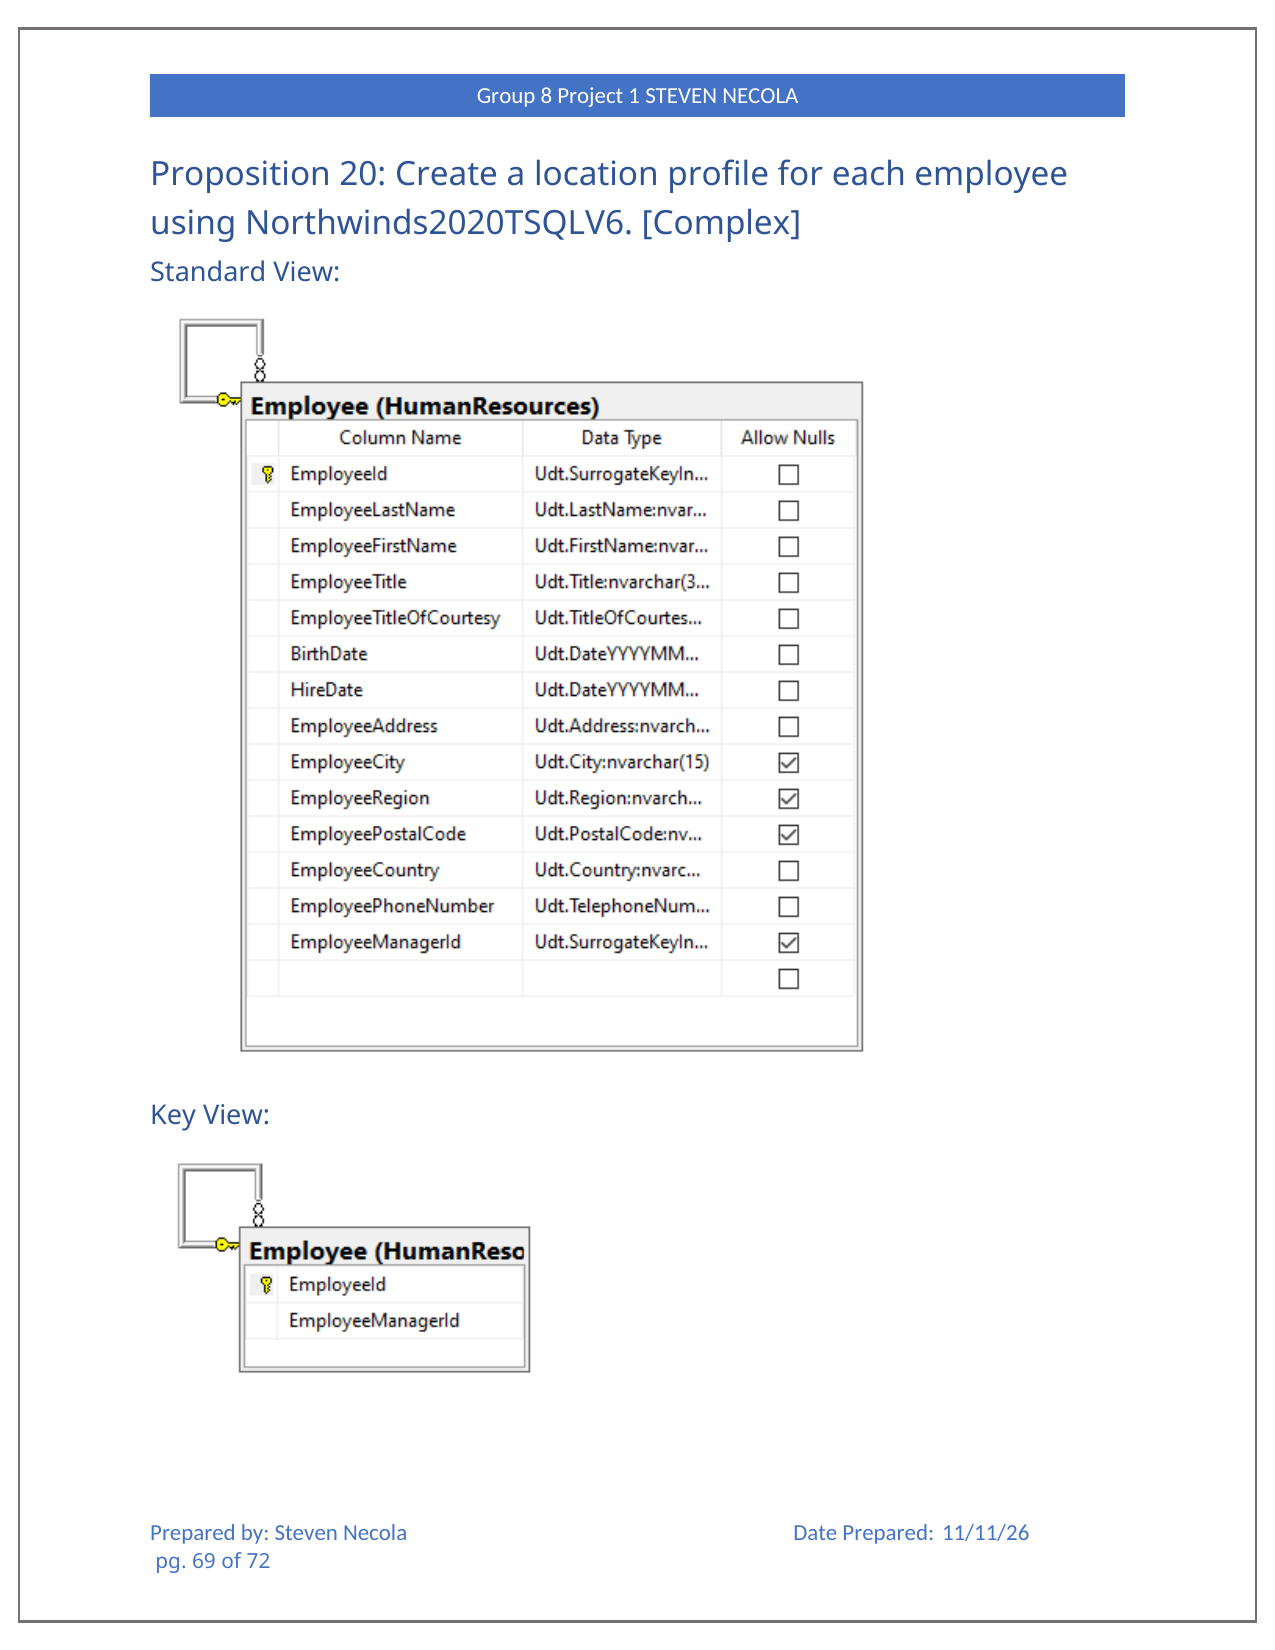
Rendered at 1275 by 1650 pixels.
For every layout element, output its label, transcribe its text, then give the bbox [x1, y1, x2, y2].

subtitle Key View: [150, 1095, 1125, 1132]
picture [150, 1135, 604, 1420]
subtitle Proposition 20: Create a location profile for each employee using Northwinds2020TSQLV6. [Complex] [150, 150, 1125, 244]
subtitle Standard View: [150, 252, 1125, 289]
picture [150, 291, 904, 1077]
